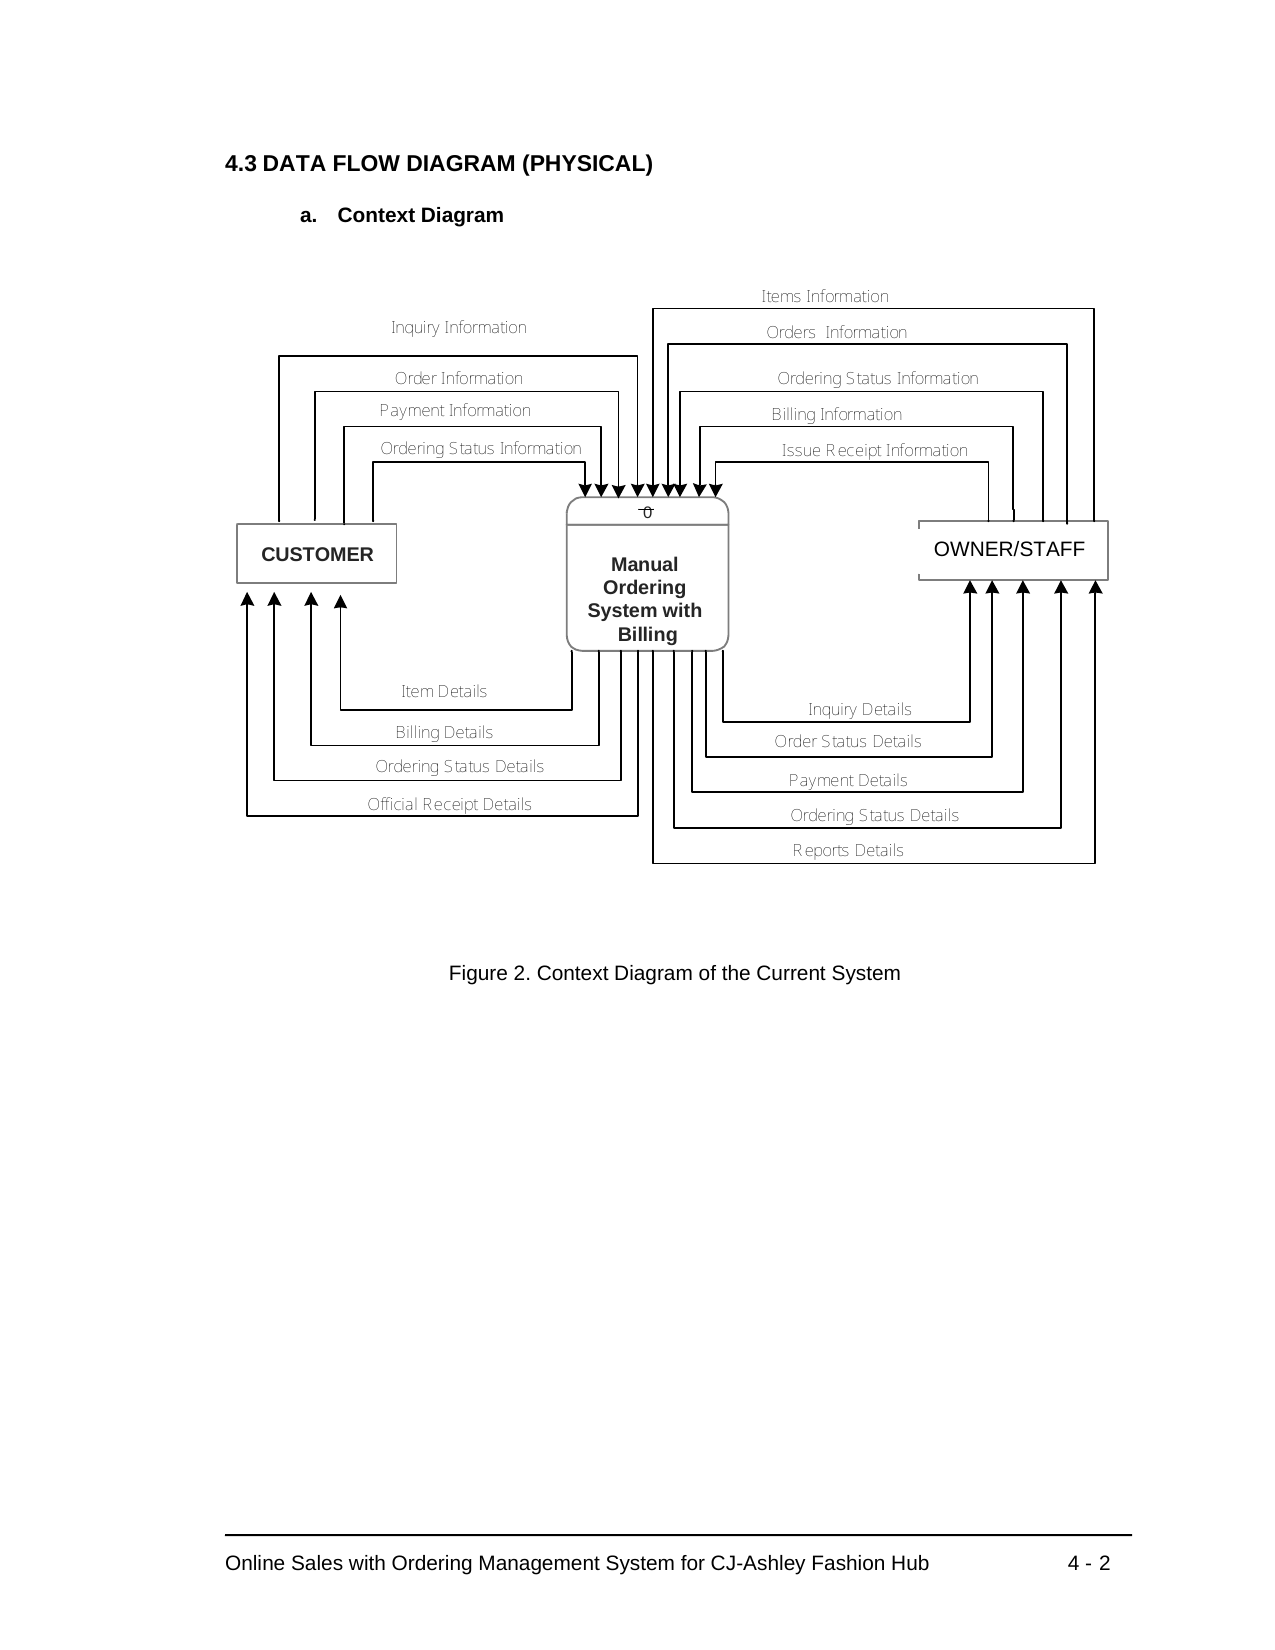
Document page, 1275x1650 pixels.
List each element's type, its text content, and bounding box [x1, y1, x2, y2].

text Figure 2. Context Diagram of the Current System [225, 960, 1125, 984]
list Context Diagram [300, 203, 1125, 227]
list DATA FLOW DIAGRAM (PHYSICAL) [225, 150, 1125, 176]
